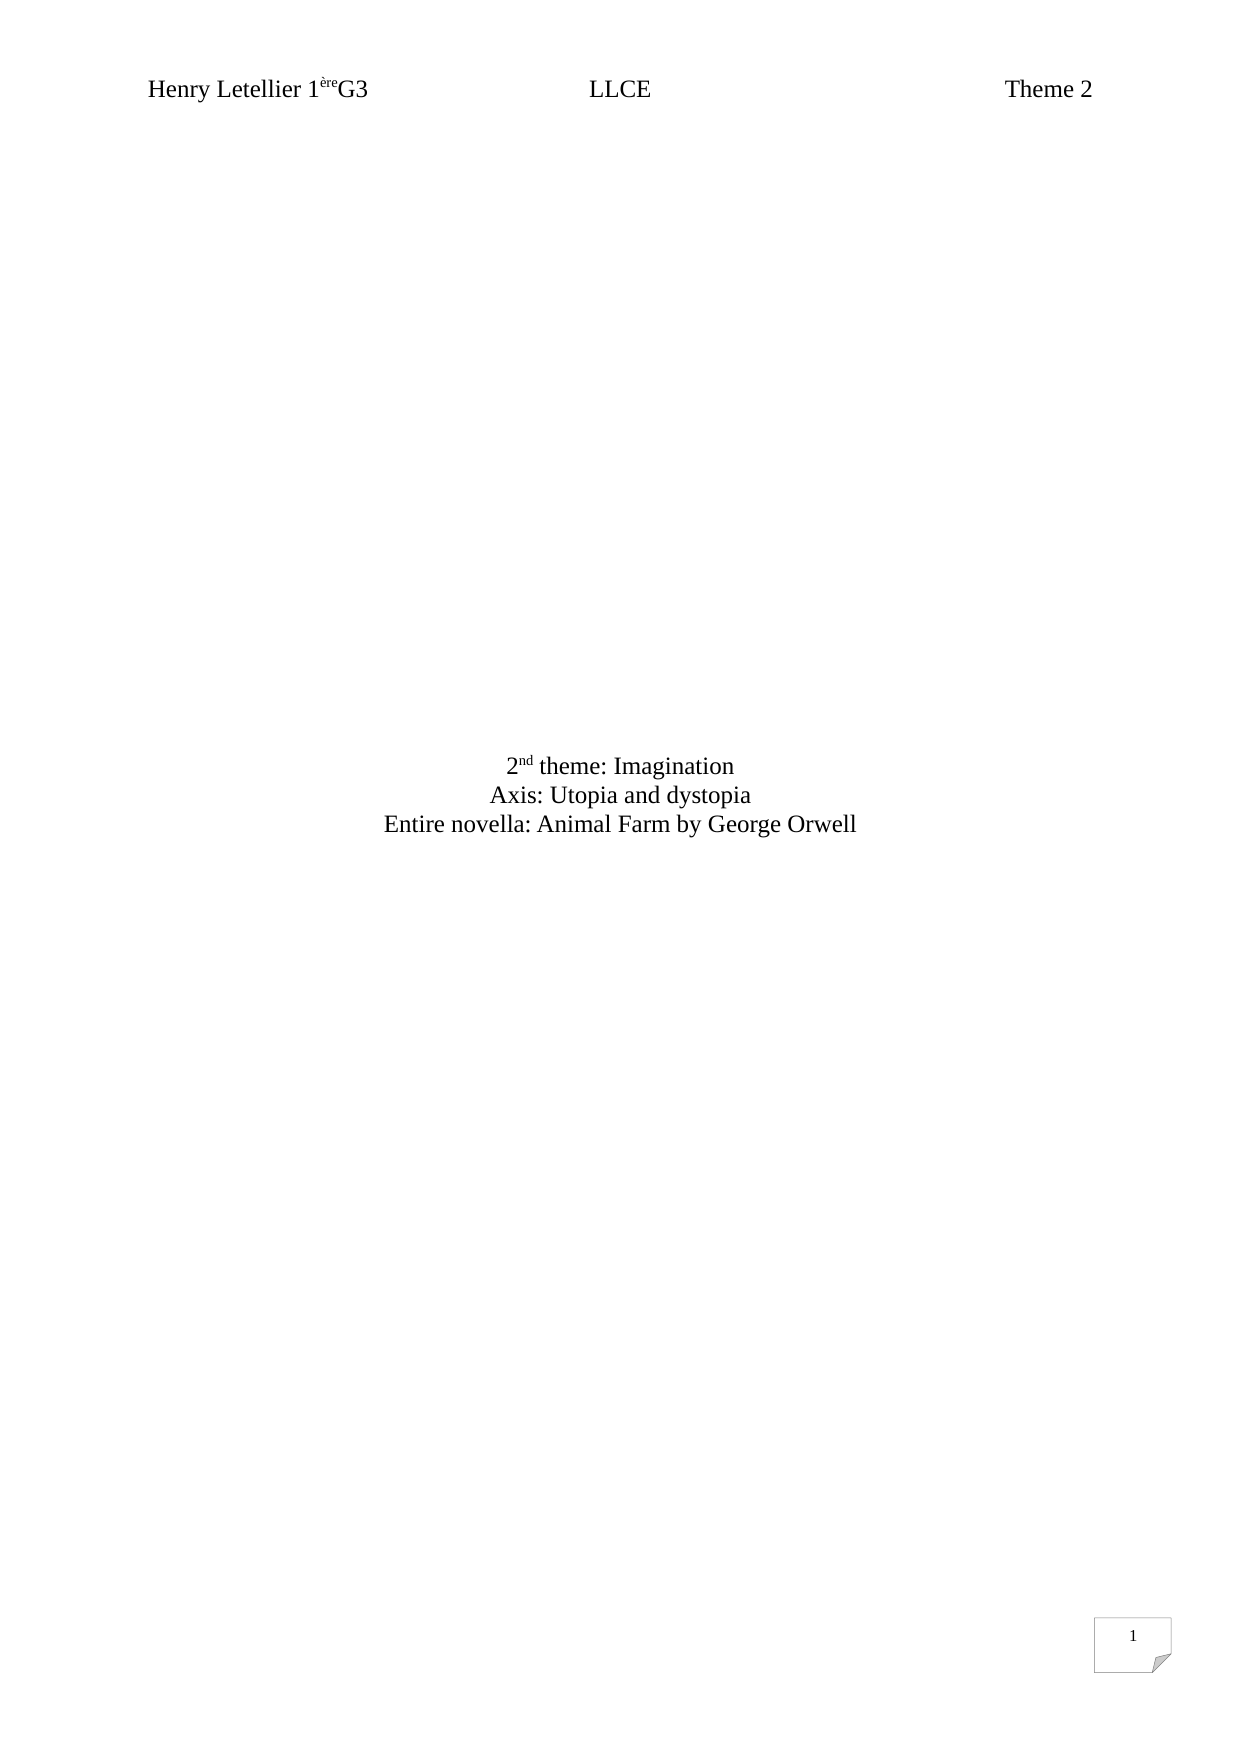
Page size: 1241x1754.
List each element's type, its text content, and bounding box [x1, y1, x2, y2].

text Entire novella: Animal Farm by George Orwell [148, 809, 1093, 838]
text Axis: Utopia and dystopia [148, 780, 1093, 809]
text 2nd theme: Imagination [148, 751, 1093, 780]
